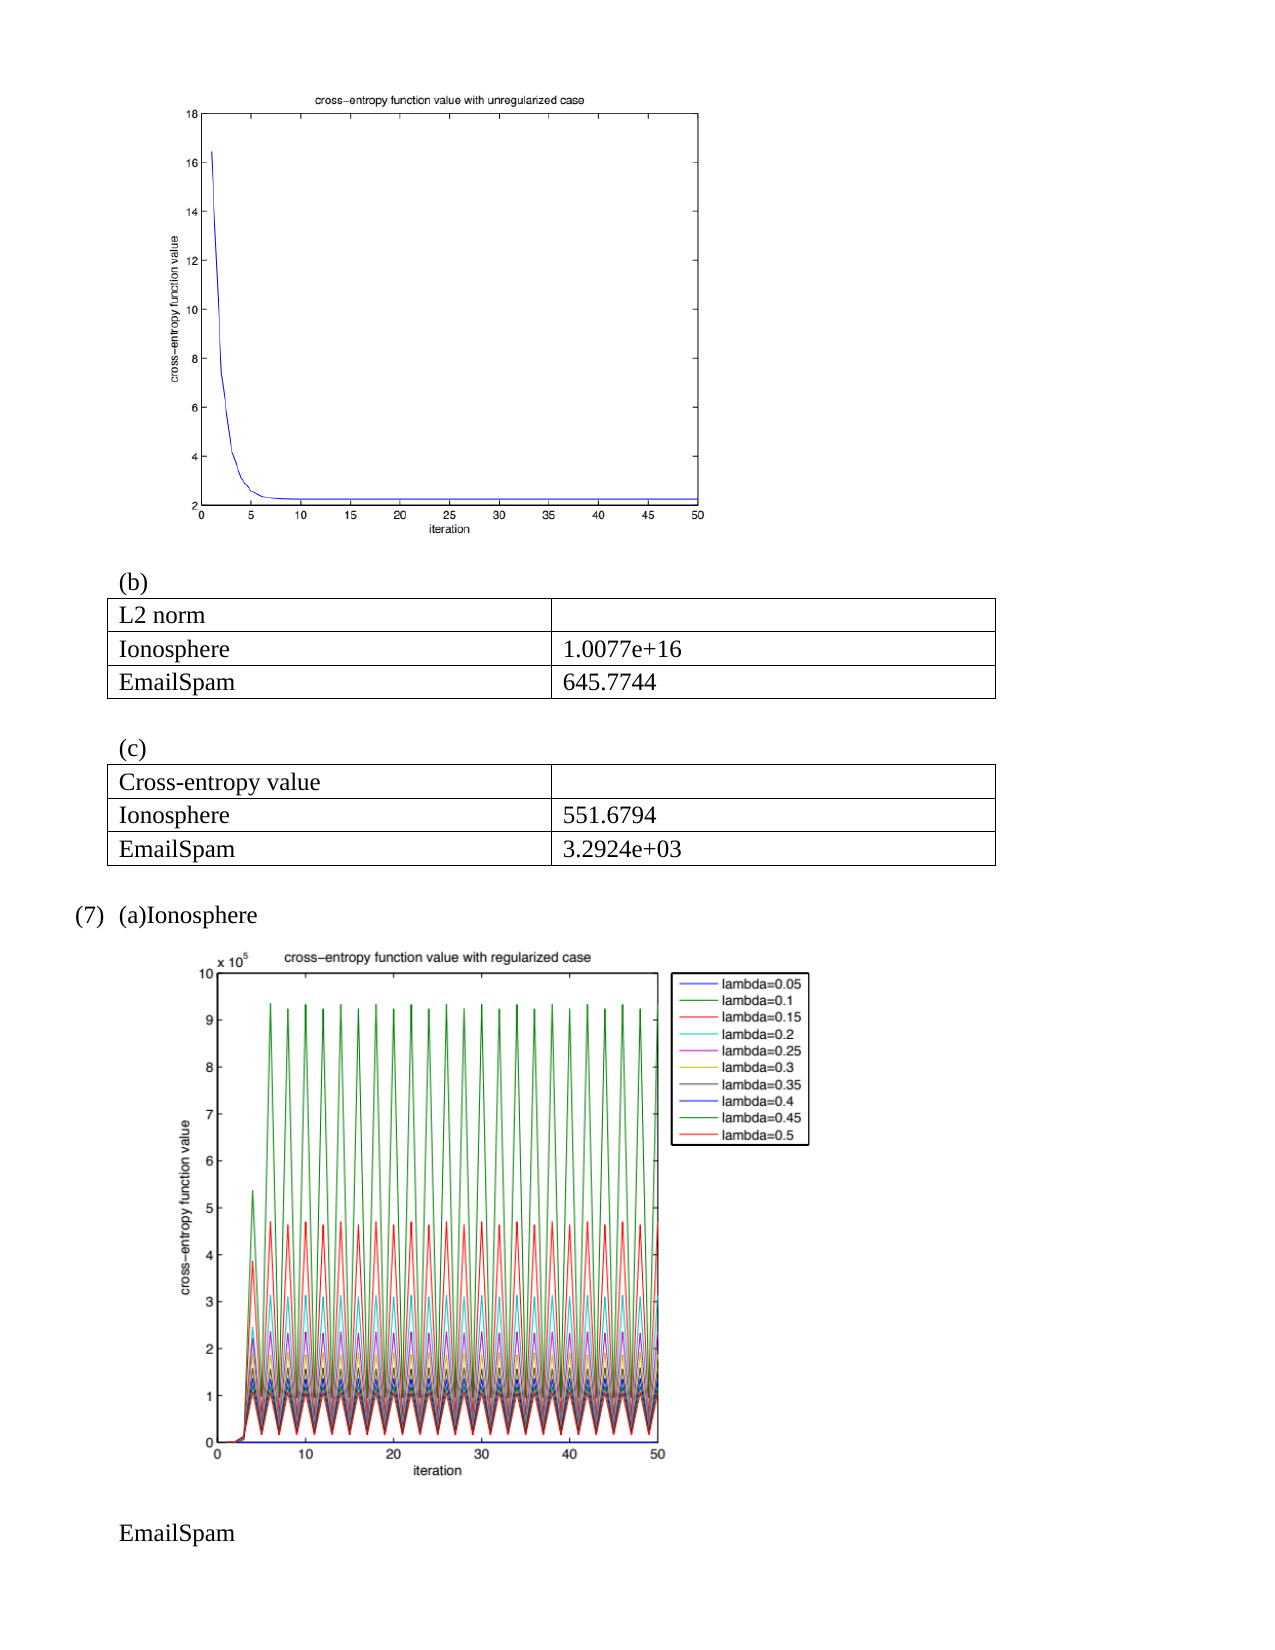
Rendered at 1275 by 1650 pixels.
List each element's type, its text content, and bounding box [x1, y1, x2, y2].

table_cell EmailSpam [108, 666, 551, 698]
table_header Cross-entropy value [108, 765, 551, 798]
table_cell Ionosphere [108, 632, 551, 664]
table_cell EmailSpam [108, 832, 551, 865]
table_cell 645.7744 [552, 666, 995, 698]
table_header [552, 765, 995, 798]
table_cell Ionosphere [108, 799, 551, 831]
table_cell 551.6794 [552, 799, 995, 831]
table_header [552, 599, 995, 631]
list (a)Ionosphere [75, 898, 1200, 931]
list (b) [119, 565, 1200, 597]
table_cell 1.0077e+16 [552, 632, 995, 664]
table_cell 3.2924e+03 [552, 832, 995, 865]
list (c) [119, 732, 1200, 764]
list EmailSpam [119, 1516, 1200, 1548]
table_header L2 norm [108, 599, 551, 631]
